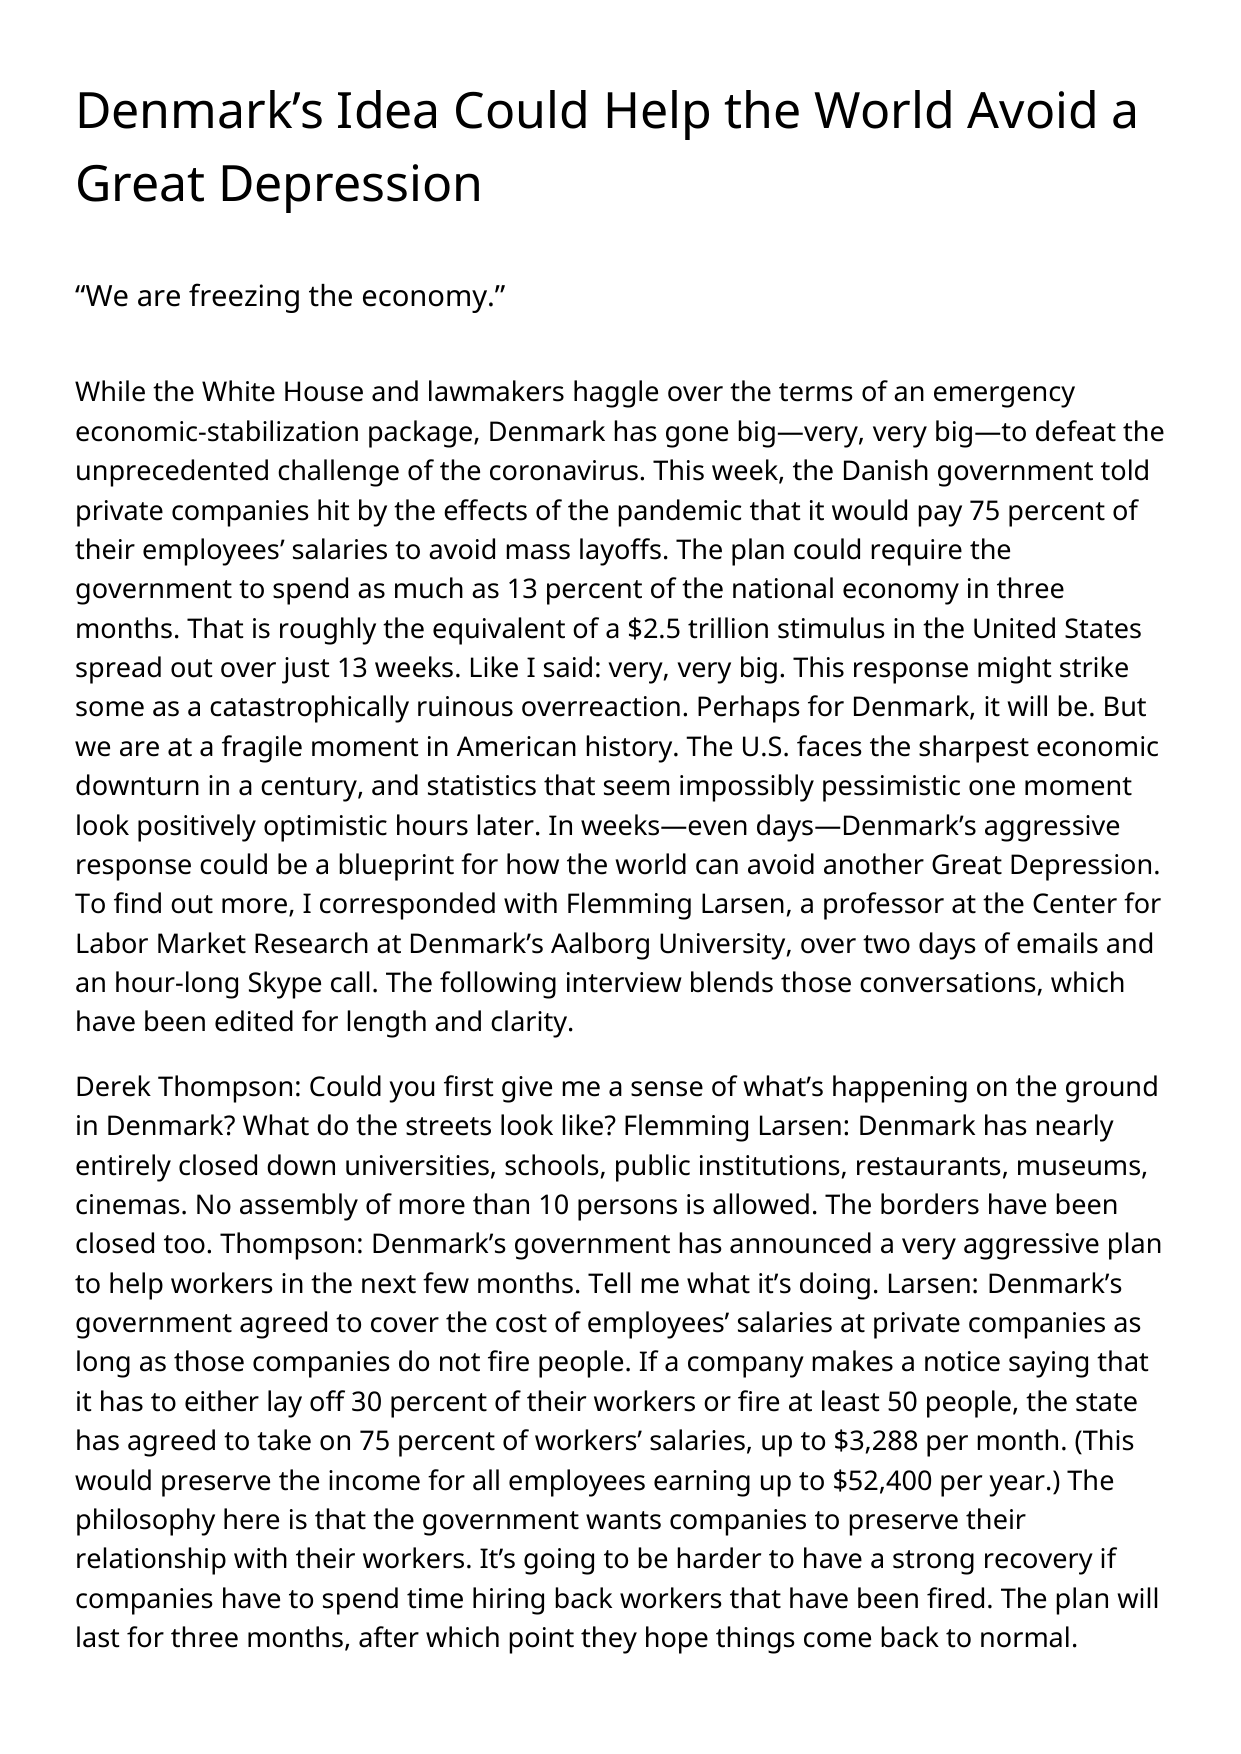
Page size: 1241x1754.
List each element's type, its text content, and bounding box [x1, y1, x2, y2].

text Derek Thompson: Could you first give me a sense of what’s happening on the ground in Denmark? What do the streets look like? Flemming Larsen: Denmark has nearly entirely closed down universities, schools, public institutions, restaurants, museums, cinemas. No assembly of more than 10 persons is allowed. The borders have been closed too. Thompson: Denmark’s government has announced a very aggressive plan to help workers in the next few months. Tell me what it’s doing. Larsen: Denmark’s government agreed to cover the cost of employees’ salaries at private companies as long as those companies do not fire people. If a company makes a notice saying that it has to either lay off 30 percent of their workers or fire at least 50 people, the state has agreed to take on 75 percent of workers’ salaries, up to $3,288 per month. (This would preserve the income for all employees earning up to $52,400 per year.) The philosophy here is that the government wants companies to preserve their relationship with their workers. It’s going to be harder to have a strong recovery if companies have to spend time hiring back workers that have been fired. The plan will last for three months, after which point they hope things come back to normal. [75, 1067, 1165, 1655]
text “We are freezing the economy.” [75, 276, 1165, 315]
text Denmark’s Idea Could Help the World Avoid a Great Depression [75, 75, 1165, 216]
text While the White House and lawmakers haggle over the terms of an emergency economic-stabilization package, Denmark has gone big—very, very big—to defeat the unprecedented challenge of the coronavirus. This week, the Danish government told private companies hit by the effects of the pandemic that it would pay 75 percent of their employees’ salaries to avoid mass layoffs. The plan could require the government to spend as much as 13 percent of the national economy in three months. That is roughly the equivalent of a $2.5 trillion stimulus in the United States spread out over just 13 weeks. Like I said: very, very big. This response might strike some as a catastrophically ruinous overreaction. Perhaps for Denmark, it will be. But we are at a fragile moment in American history. The U.S. faces the sharpest economic downturn in a century, and statistics that seem impossibly pessimistic one moment look positively optimistic hours later. In weeks—even days—Denmark’s aggressive response could be a blueprint for how the world can avoid another Great Depression. To find out more, I corresponded with Flemming Larsen, a professor at the Center for Labor Market Research at Denmark’s Aalborg University, over two days of emails and an hour-long Skype call. The following interview blends those conversations, which have been edited for length and clarity. [75, 373, 1165, 1040]
